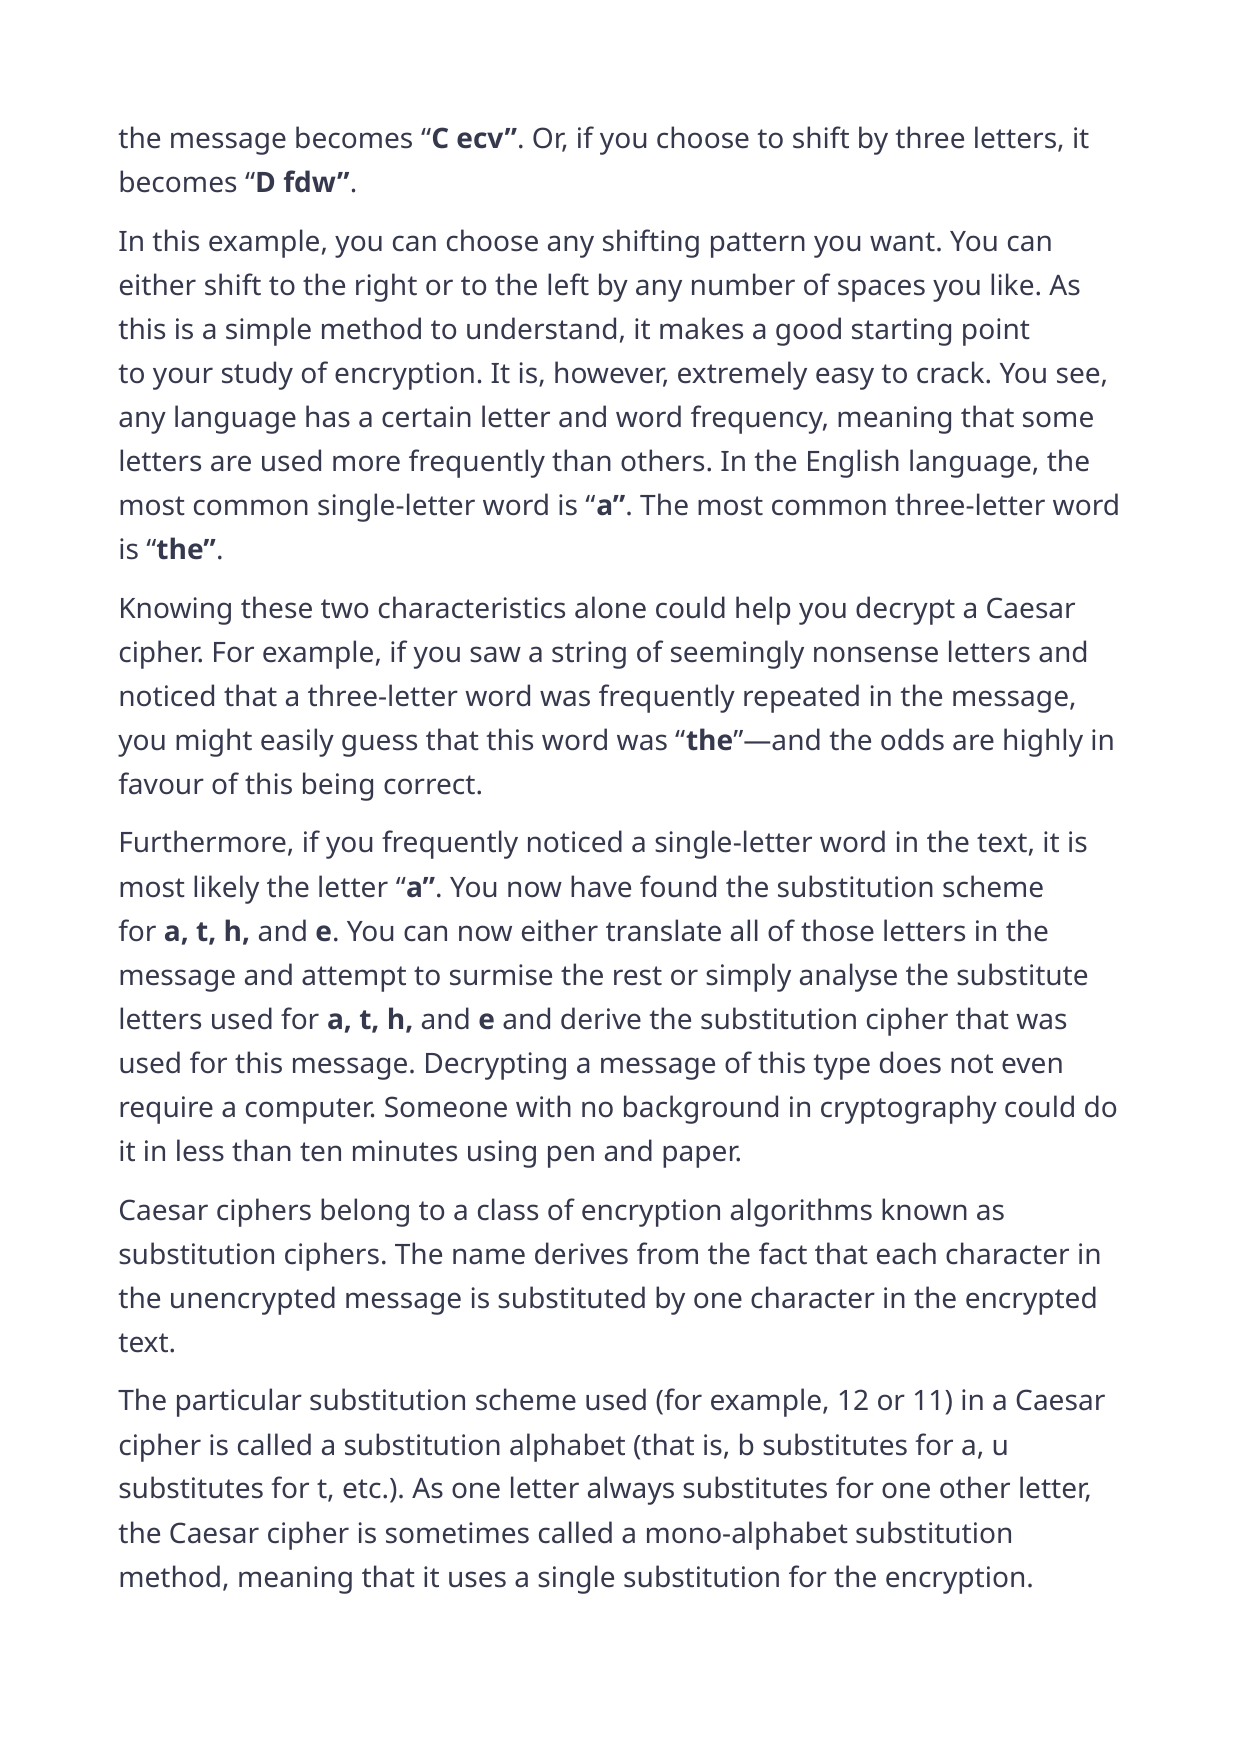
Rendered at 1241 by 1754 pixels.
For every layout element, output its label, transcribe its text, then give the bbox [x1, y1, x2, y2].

text Furthermore, if you frequently noticed a single-letter word in the text, it is most likely the letter “a”. You now have found the substitution scheme for a, t, h, and e. You can now either translate all of those letters in the message and attempt to surmise the rest or simply analyse the substitute letters used for a, t, h, and e and derive the substitution cipher that was used for this message. Decrypting a message of this type does not even require a computer. Someone with no background in cryptography could do it in less than ten minutes using pen and paper. [118, 823, 1122, 1169]
text In this example, you can choose any shifting pattern you want. You can either shift to the right or to the left by any number of spaces you like. As this is a simple method to understand, it makes a good starting point to your study of encryption. It is, however, extremely easy to crack. You see, any language has a certain letter and word frequency, meaning that some letters are used more frequently than others. In the English language, the most common single-letter word is “a”. The most common three-letter word is “the”. [118, 221, 1122, 568]
text Caesar ciphers belong to a class of encryption algorithms known as substitution ciphers. The name derives from the fact that each character in the unencrypted message is substituted by one character in the encrypted text. [118, 1190, 1122, 1360]
text The particular substitution scheme used (for example, 12 or 11) in a Caesar cipher is called a substitution alphabet (that is, b substitutes for a, u substitutes for t, etc.). As one letter always substitutes for one other letter, the Caesar cipher is sometimes called a mono-alphabet substitution method, meaning that it uses a single substitution for the encryption. [118, 1381, 1122, 1595]
text Knowing these two characteristics alone could help you decrypt a Caesar cipher. For example, if you saw a string of seemingly nonsense letters and noticed that a three-letter word was frequently repeated in the message, you might easily guess that this word was “the”—and the odds are highly in favour of this being correct. [118, 588, 1122, 802]
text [118, 118, 1122, 201]
